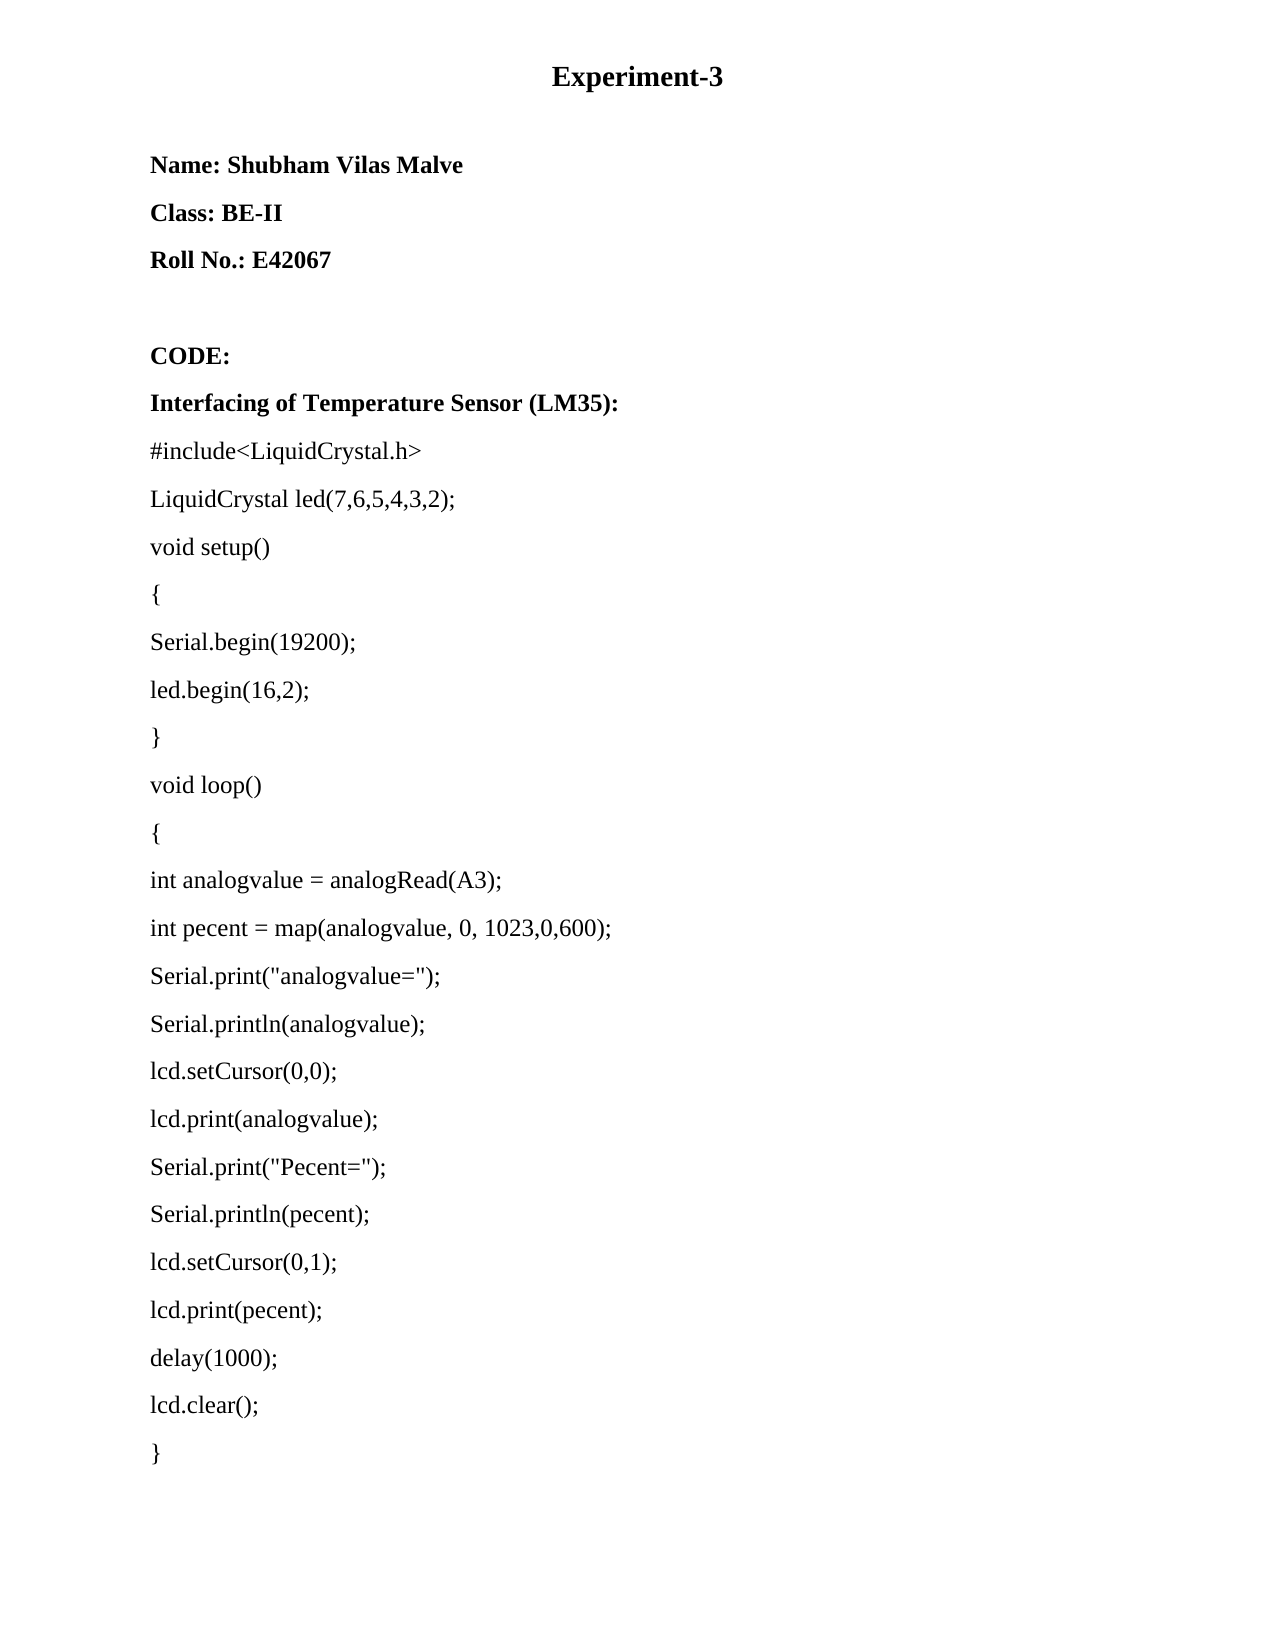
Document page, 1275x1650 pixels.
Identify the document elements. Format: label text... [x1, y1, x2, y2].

text lcd.print(pecent); [150, 1295, 1125, 1324]
text } [150, 1438, 1125, 1467]
text Name: Shubham Vilas Malve [150, 150, 1125, 179]
text Class: BE-II [150, 198, 1125, 226]
text } [150, 722, 1125, 751]
text Serial.println(pecent); [150, 1199, 1125, 1228]
text Serial.begin(19200); [150, 627, 1125, 656]
text int pecent = map(analogvalue, 0, 1023,0,600); [150, 913, 1125, 942]
text LiquidCrystal led(7,6,5,4,3,2); [150, 484, 1125, 513]
text Serial.print("Pecent="); [150, 1152, 1125, 1181]
text int analogvalue = analogRead(A3); [150, 866, 1125, 894]
text led.begin(16,2); [150, 675, 1125, 703]
text Serial.print("analogvalue="); [150, 961, 1125, 990]
text delay(1000); [150, 1343, 1125, 1371]
text void loop() [150, 770, 1125, 799]
text { [150, 818, 1125, 847]
text void setup() [150, 532, 1125, 560]
text Serial.println(analogvalue); [150, 1009, 1125, 1037]
text lcd.setCursor(0,1); [150, 1247, 1125, 1276]
text lcd.clear(); [150, 1390, 1125, 1419]
text CODE: [150, 341, 1125, 369]
text { [150, 579, 1125, 608]
text #include<LiquidCrystal.h> [150, 436, 1125, 465]
text lcd.print(analogvalue); [150, 1104, 1125, 1133]
text Interfacing of Temperature Sensor (LM35): [150, 388, 1125, 417]
text lcd.setCursor(0,0); [150, 1056, 1125, 1085]
text Roll No.: E42067 [150, 245, 1125, 274]
